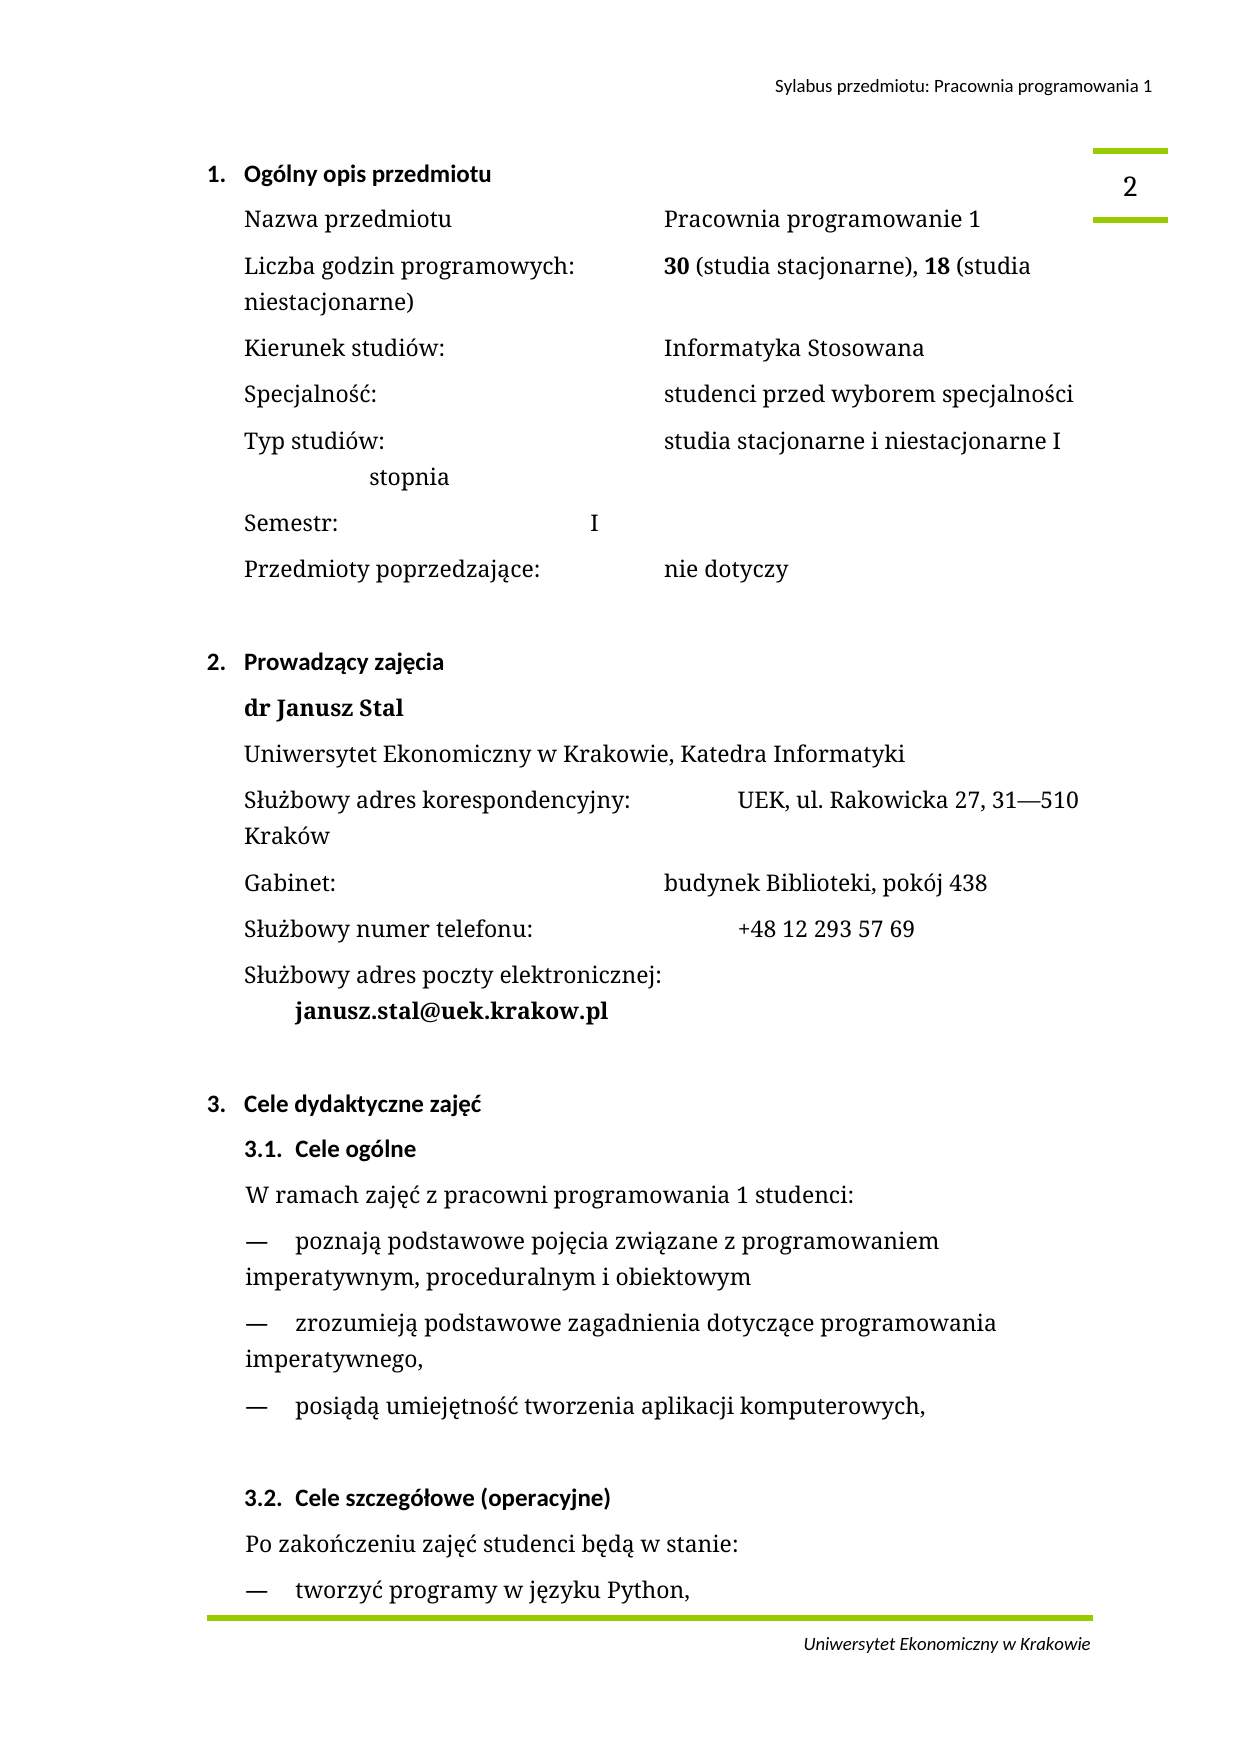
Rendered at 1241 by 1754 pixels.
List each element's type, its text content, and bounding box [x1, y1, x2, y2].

list dr Janusz Stal [244, 692, 1093, 723]
list Specjalność: studenci przed wyborem specjalności [244, 378, 1093, 410]
list Liczba godzin programowych: 30 (studia stacjonarne), 18 (studia niestacjonarne) [244, 250, 1093, 317]
list Cele ogólne [244, 1133, 1093, 1164]
list Uniwersytet Ekonomiczny w Krakowie, Katedra Informatyki [244, 738, 1093, 769]
list Gabinet: budynek Biblioteki, pokój 438 [244, 867, 1093, 898]
list Przedmioty poprzedzające: nie dotyczy [244, 553, 1093, 585]
list zrozumieją podstawowe zagadnienia dotyczące programowania imperatywnego, [245, 1307, 1093, 1374]
list posiądą umiejętność tworzenia aplikacji komputerowych, [245, 1390, 1093, 1421]
list Cele dydaktyczne zajęć [207, 1088, 1093, 1118]
list Cele szczegółowe (operacyjne) [244, 1482, 1093, 1513]
list poznają podstawowe pojęcia związane z programowaniem imperatywnym, proceduralnym i obiektowym [245, 1225, 1093, 1292]
list Semestr: I [244, 507, 1093, 538]
list Kierunek studiów: Informatyka Stosowana [244, 332, 1093, 363]
list Ogólny opis przedmiotu [207, 158, 1093, 188]
list Prowadzący zajęcia [207, 646, 1093, 677]
list Po zakończeniu zajęć studenci będą w stanie: [245, 1528, 1093, 1559]
list tworzyć programy w języku Python, [245, 1574, 1093, 1605]
list W ramach zajęć z pracowni programowania 1 studenci: [245, 1179, 1093, 1210]
list Służbowy adres poczty elektronicznej: janusz.stal@uek.krakow.pl [244, 959, 1093, 1026]
list Służbowy adres korespondencyjny: UEK, ul. Rakowicka 27, 31―510 Kraków [244, 784, 1093, 851]
list Nazwa przedmiotu Pracownia programowanie 1 [244, 203, 1093, 235]
list Służbowy numer telefonu: +48 12 293 57 69 [244, 913, 1093, 944]
list Typ studiów: studia stacjonarne i niestacjonarne I stopnia [244, 425, 1093, 492]
